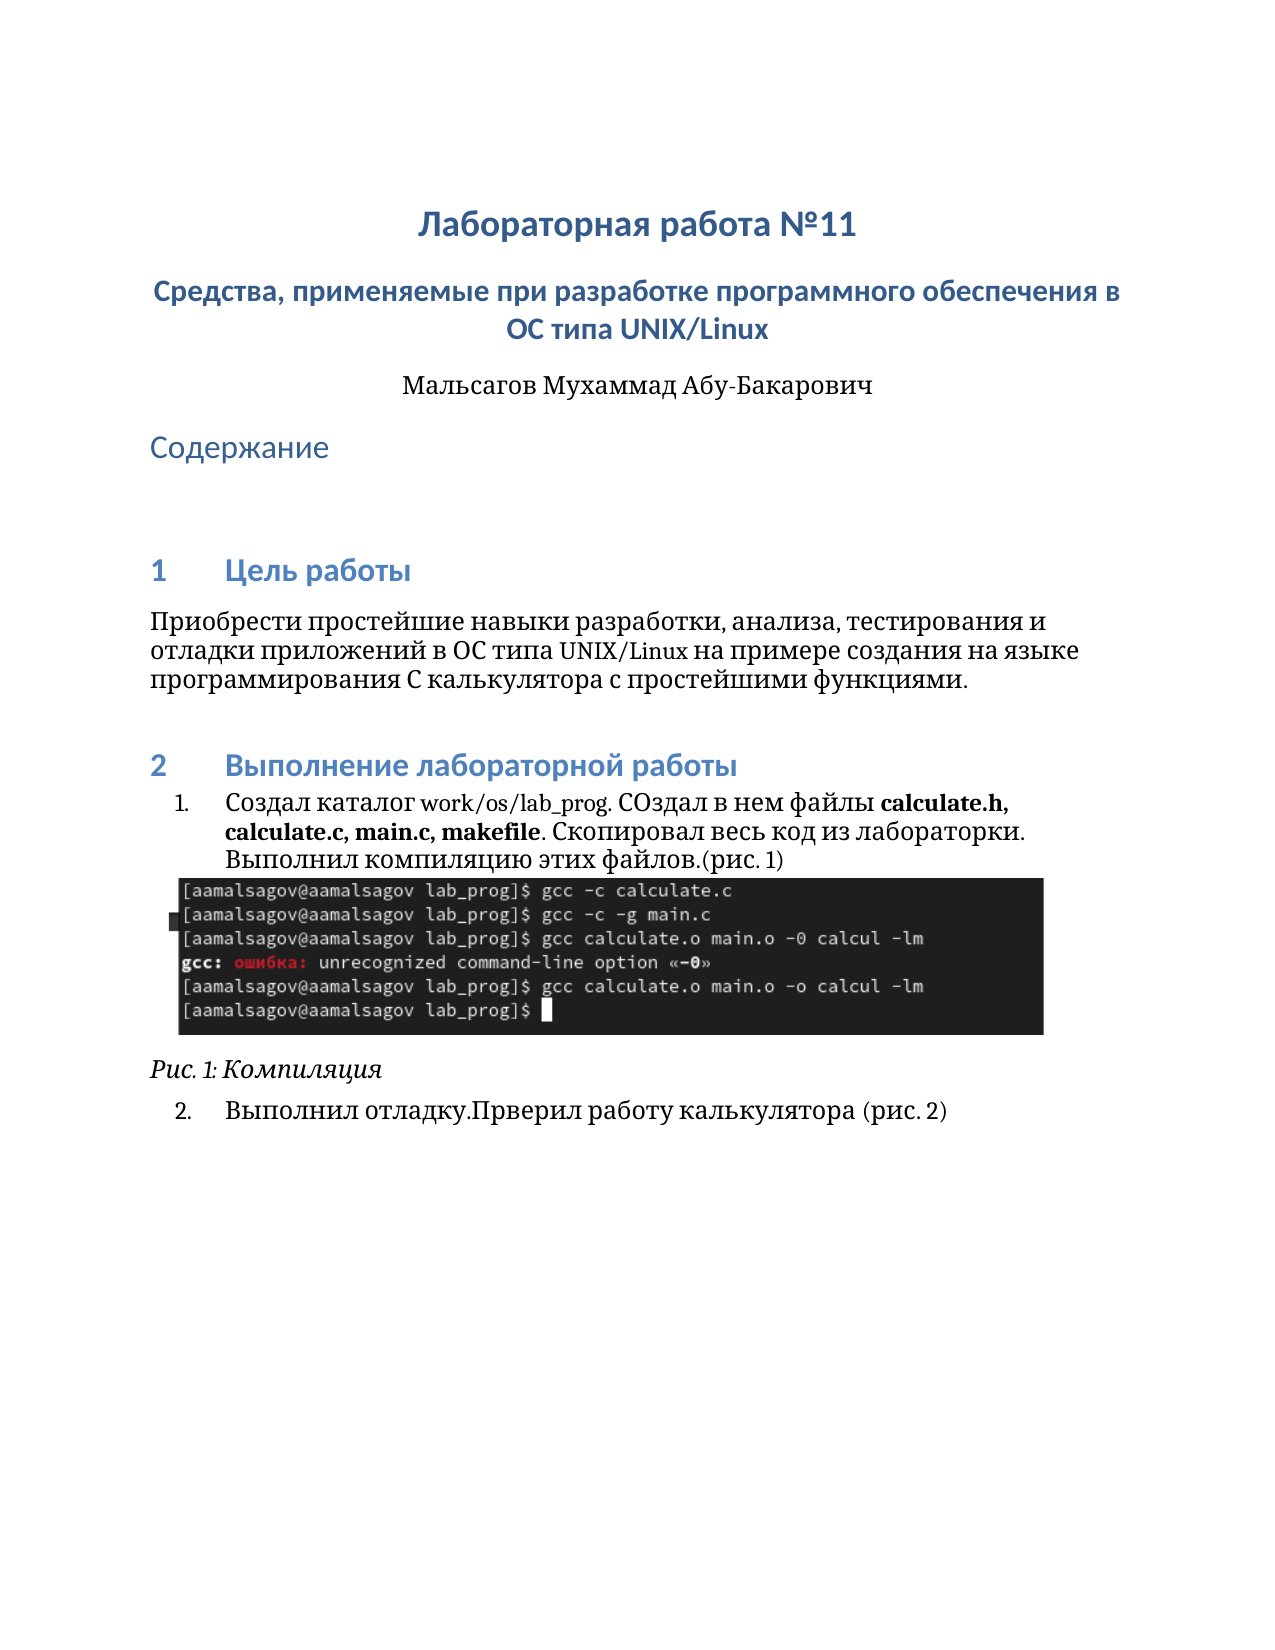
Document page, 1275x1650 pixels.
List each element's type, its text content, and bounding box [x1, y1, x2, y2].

subtitle 1 Цель работы [150, 548, 1125, 589]
list Выполнил отладку.Прверил работу калькулятора (рис. 2) [175, 1097, 1125, 1126]
subtitle Средства, применяемые при разработке программного обеспечения в ОС типа UNIX/Linux [150, 271, 1125, 347]
text Мальсагов Мухаммад Абу-Бакарович [150, 372, 1125, 401]
text Приобрести простейшие навыки разработки, анализа, тестирования и отладки приложений в ОС типа UNIX/Linux на примере создания на языке программирования С калькулятора с простейшими функциями. [150, 608, 1125, 694]
picture [168, 878, 1044, 1035]
list Создал каталог work/os/lab_prog. СОздал в нем файлы calculate.h, calculate.c, main.c, makefile. Скопировал весь код из лабораторки. Выполнил компиляцию этих файлов.(рис. 1) [175, 789, 1125, 875]
title Лабораторная работа №11 [150, 200, 1125, 246]
subtitle 2 Выполнение лабораторной работы [150, 744, 1125, 785]
text Рис. 1: Компиляция [150, 1056, 1125, 1084]
